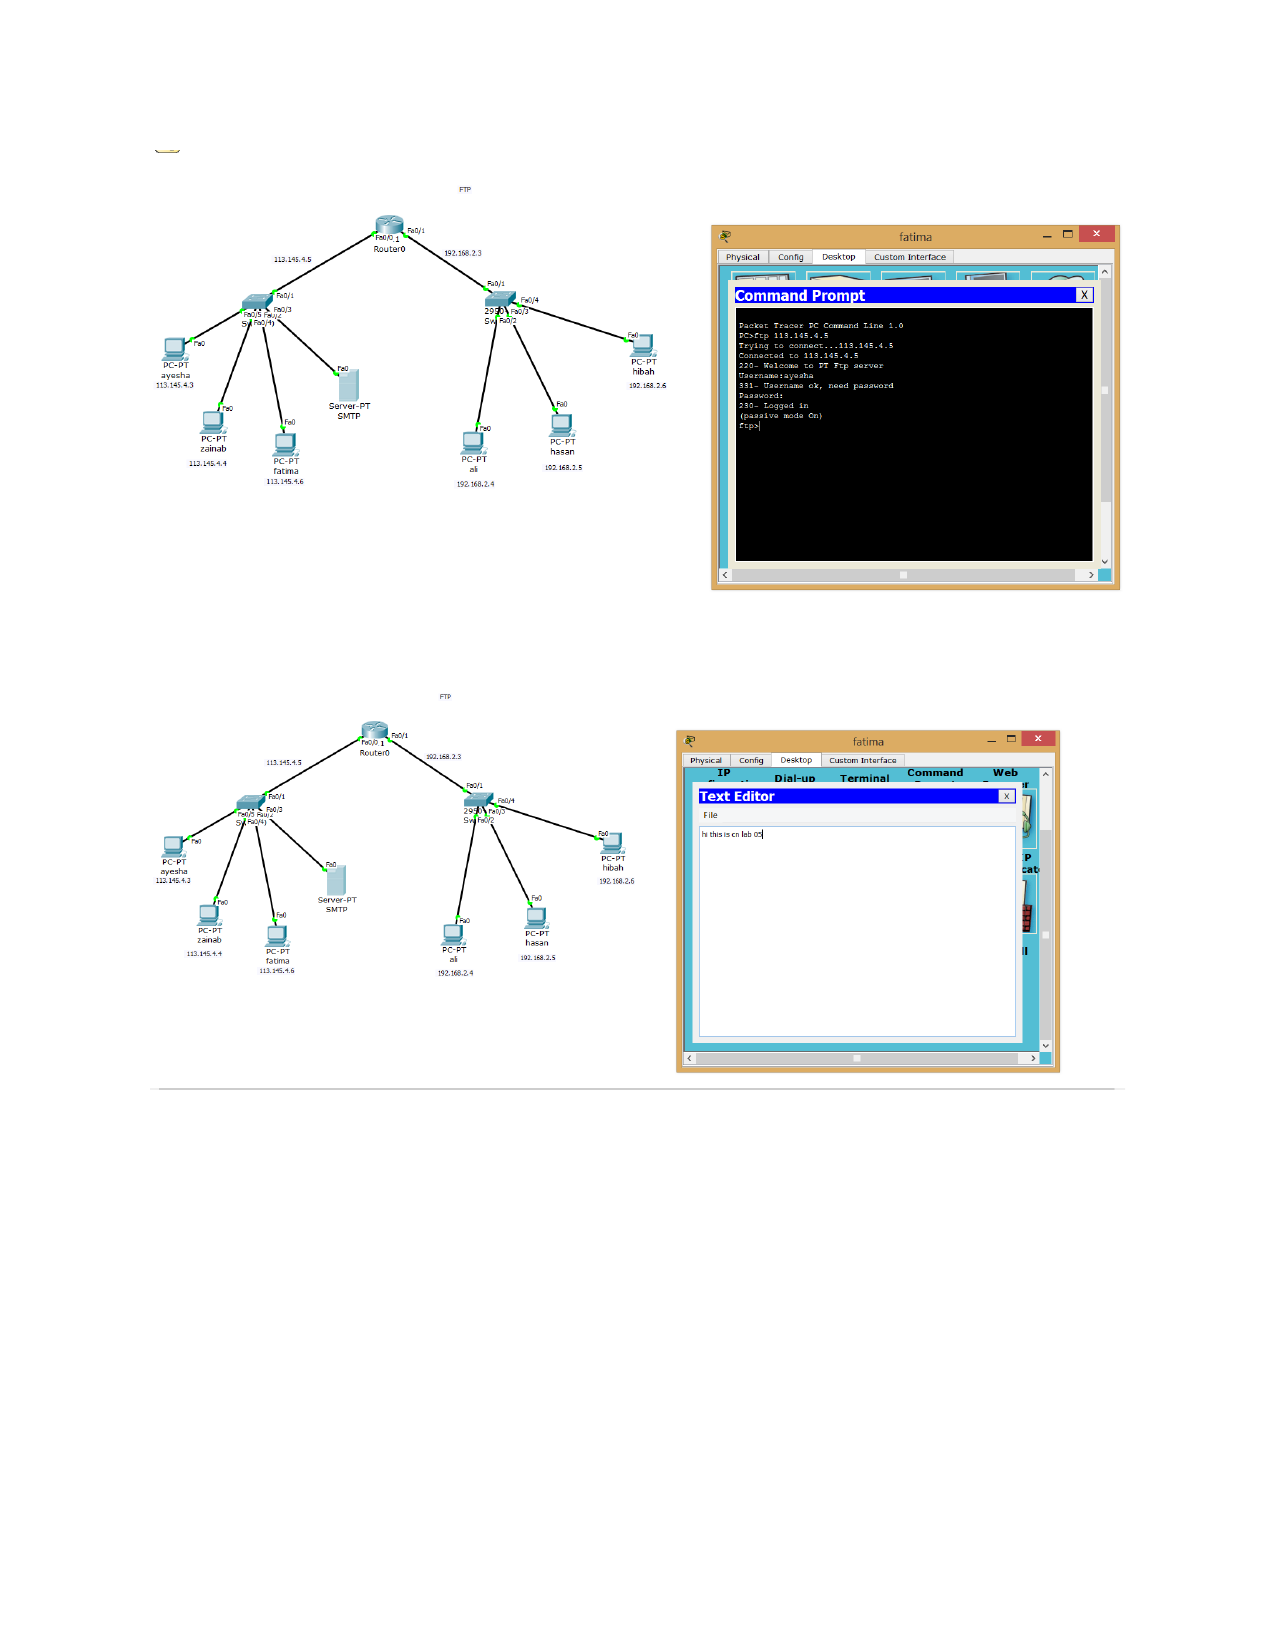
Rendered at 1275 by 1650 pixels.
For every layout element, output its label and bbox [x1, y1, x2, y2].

picture [150, 665, 1125, 1090]
picture [150, 150, 1125, 600]
